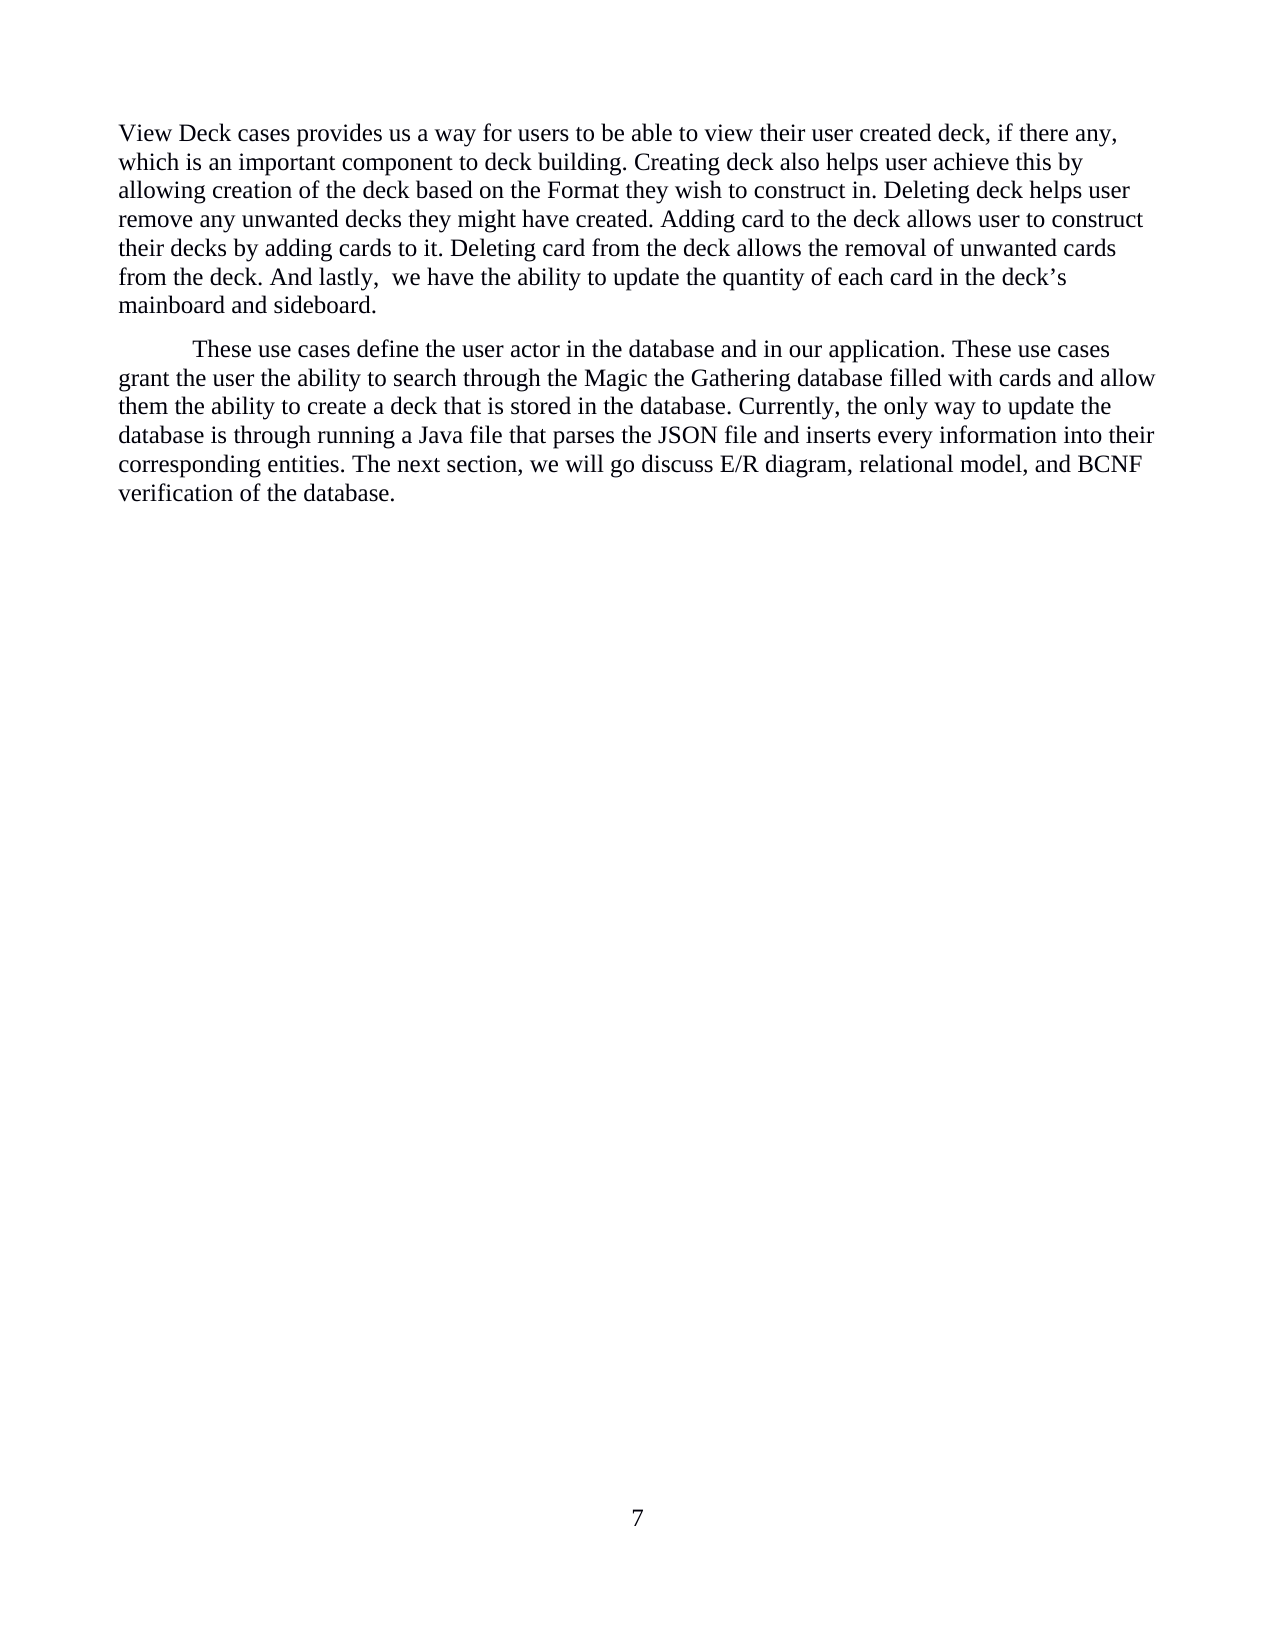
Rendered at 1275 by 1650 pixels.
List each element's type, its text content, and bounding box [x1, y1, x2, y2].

text These use cases define the user actor in the database and in our application. These use cases grant the user the ability to search through the Magic the Gathering database filled with cards and allow them the ability to create a deck that is stored in the database. Currently, the only way to update the database is through running a Java file that parses the JSON file and inserts every information into their corresponding entities. The next section, we will go discuss E/R diagram, relational model, and BCNF verification of the database. [118, 334, 1157, 506]
text View Deck cases provides us a way for users to be able to view their user created deck, if there any, which is an important component to deck building. Creating deck also helps user achieve this by allowing creation of the deck based on the Format they wish to construct in. Deleting deck helps user remove any unwanted decks they might have created. Adding card to the deck allows user to construct their decks by adding cards to it. Deleting card from the deck allows the removal of unwanted cards from the deck. And lastly, we have the ability to update the quantity of each card in the deck’s mainboard and sideboard. [118, 118, 1157, 319]
